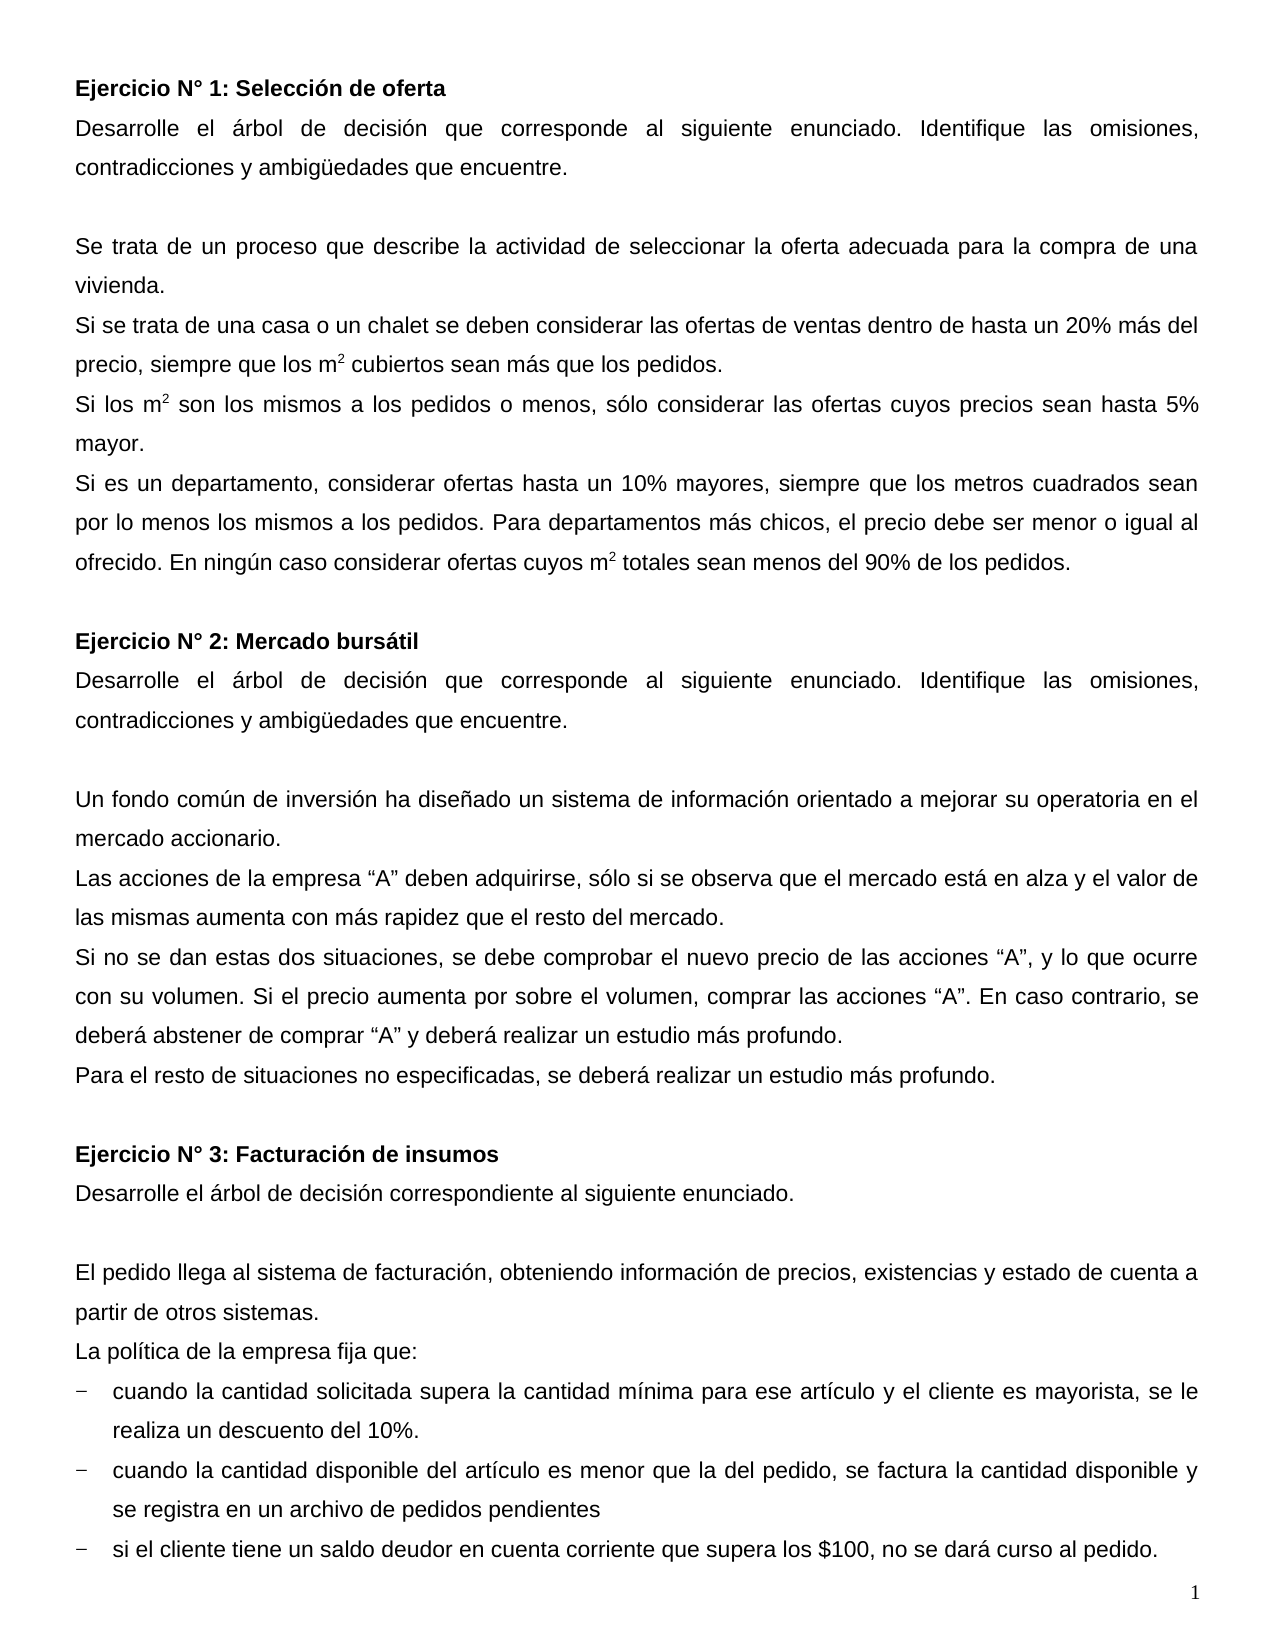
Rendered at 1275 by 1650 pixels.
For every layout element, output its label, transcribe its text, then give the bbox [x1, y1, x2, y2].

text Para el resto de situaciones no especificadas, se deberá realizar un estudio más profundo. [75, 1062, 1200, 1088]
text Si no se dan estas dos situaciones, se debe comprobar el nuevo precio de las acciones “A”, y lo que ocurre con su volumen. Si el precio aumenta por sobre el volumen, comprar las acciones “A”. En caso contrario, se deberá abstener de comprar “A” y deberá realizar un estudio más profundo. [75, 943, 1200, 1049]
text Desarrolle el árbol de decisión que corresponde al siguiente enunciado. Identifique las omisiones, contradicciones y ambigüedades que encuentre. [75, 667, 1200, 733]
text Ejercicio N° 2: Mercado bursátil [75, 628, 1200, 654]
text Si se trata de una casa o un chalet se deben considerar las ofertas de ventas dentro de hasta un 20% más del precio, siempre que los m2 cubiertos sean más que los pedidos. [75, 312, 1200, 378]
text Ejercicio N° 3: Facturación de insumos [75, 1141, 1200, 1167]
text Un fondo común de inversión ha diseñado un sistema de información orientado a mejorar su operatoria en el mercado accionario. [75, 786, 1200, 851]
text Si es un departamento, considerar ofertas hasta un 10% mayores, siempre que los metros cuadrados sean por lo menos los mismos a los pedidos. Para departamentos más chicos, el precio debe ser menor o igual al ofrecido. En ningún caso considerar ofertas cuyos m2 totales sean menos del 90% de los pedidos. [75, 470, 1200, 575]
text El pedido llega al sistema de facturación, obteniendo información de precios, existencias y estado de cuenta a partir de otros sistemas. [75, 1259, 1200, 1325]
text Desarrolle el árbol de decisión que corresponde al siguiente enunciado. Identifique las omisiones, contradicciones y ambigüedades que encuentre. [75, 114, 1200, 180]
list cuando la cantidad solicitada supera la cantidad mínima para ese artículo y el cliente es mayorista, se le realiza un descuento del 10%. [75, 1378, 1200, 1444]
text La política de la empresa fija que: [75, 1338, 1200, 1365]
text Desarrolle el árbol de decisión correspondiente al siguiente enunciado. [75, 1180, 1200, 1207]
list si el cliente tiene un saldo deudor en cuenta corriente que supera los $100, no se dará curso al pedido. [75, 1536, 1200, 1562]
text Si los m2 son los mismos a los pedidos o menos, sólo considerar las ofertas cuyos precios sean hasta 5% mayor. [75, 391, 1200, 457]
text Se trata de un proceso que describe la actividad de seleccionar la oferta adecuada para la compra de una vivienda. [75, 233, 1200, 299]
text Ejercicio N° 1: Selección de oferta [75, 75, 1200, 101]
list cuando la cantidad disponible del artículo es menor que la del pedido, se factura la cantidad disponible y se registra en un archivo de pedidos pendientes [75, 1457, 1200, 1523]
text Las acciones de la empresa “A” deben adquirirse, sólo si se observa que el mercado está en alza y el valor de las mismas aumenta con más rapidez que el resto del mercado. [75, 864, 1200, 930]
